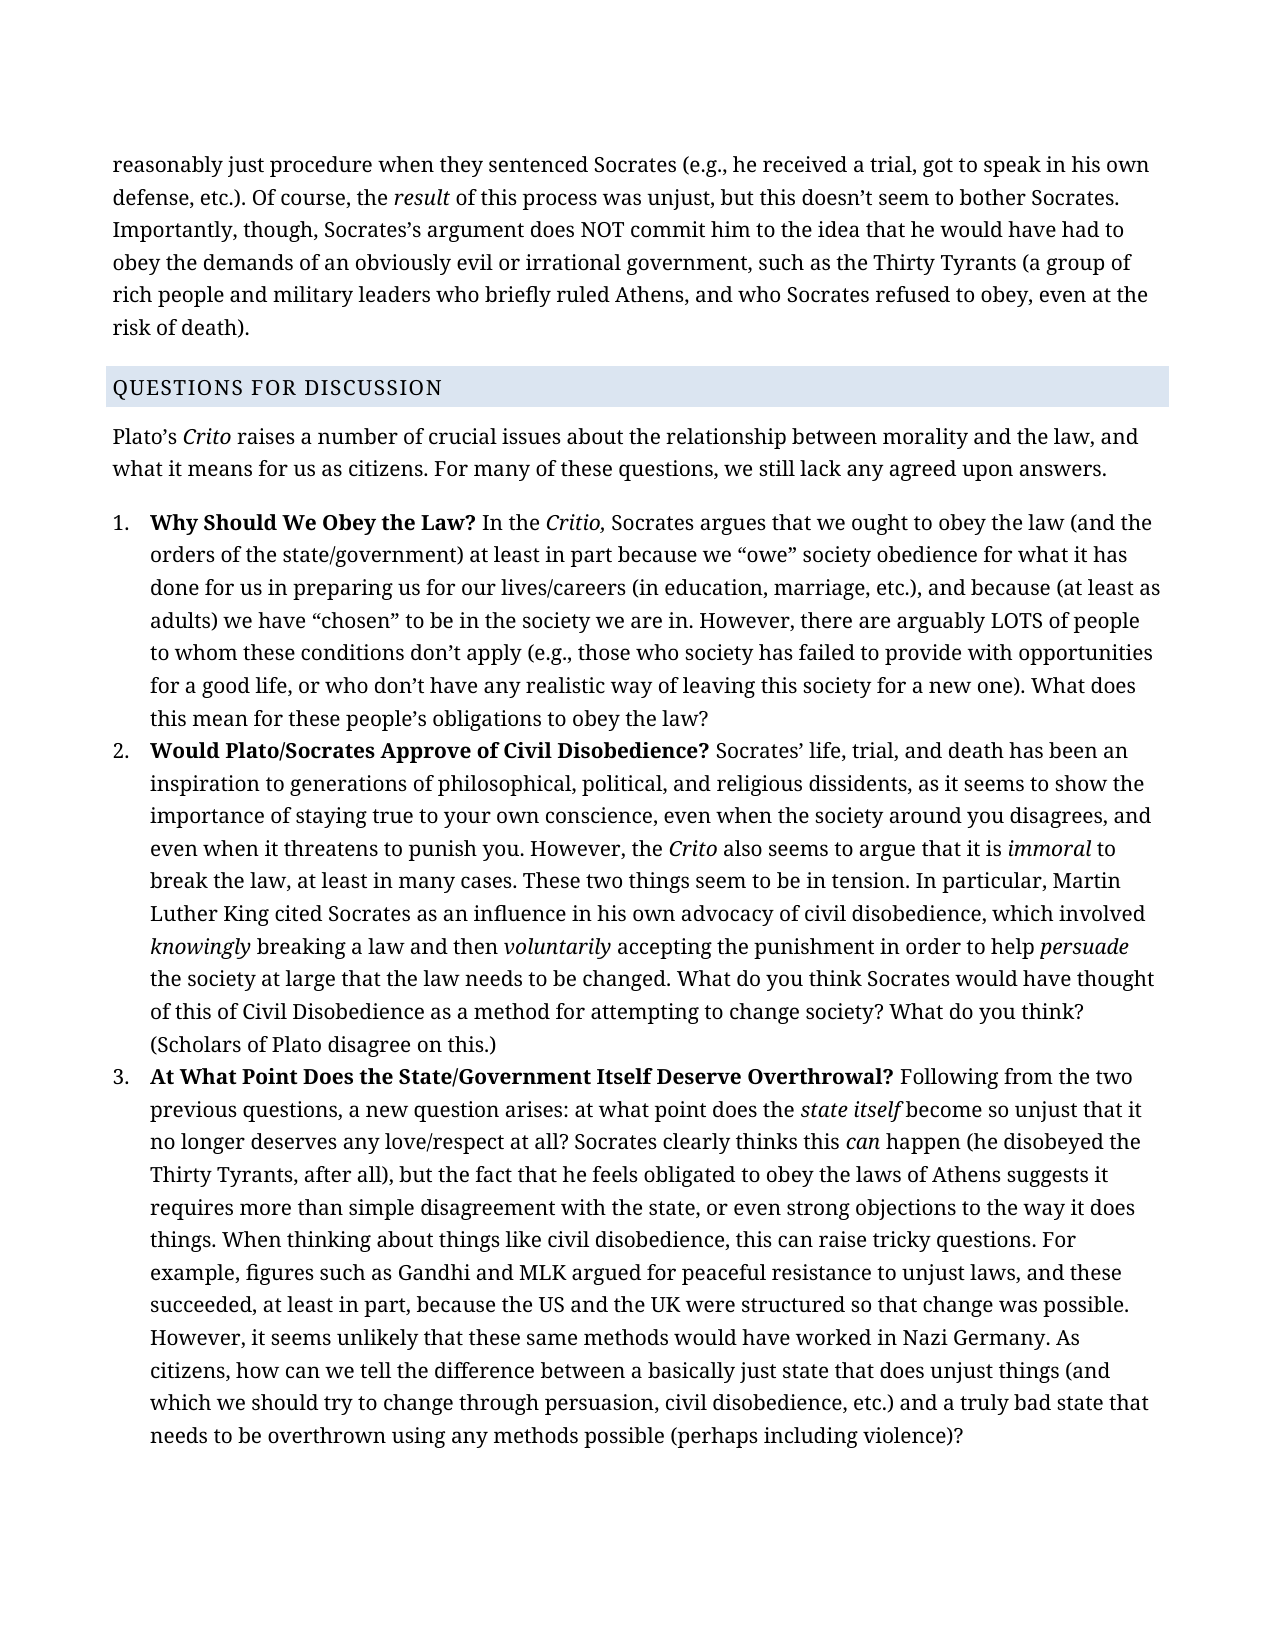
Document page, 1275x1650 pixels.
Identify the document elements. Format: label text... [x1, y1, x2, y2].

list Would Plato/Socrates Approve of Civil Disobedience? Socrates’ life, trial, and death has been an inspiration to generations of philosophical, political, and religious dissidents, as it seems to show the importance of staying true to your own conscience, even when the society around you disagrees, and even when it threatens to punish you. However, the Crito also seems to argue that it is immoral to break the law, at least in many cases. These two things seem to be in tension. In particular, Martin Luther King cited Socrates as an influence in his own advocacy of civil disobedience, which involved knowingly breaking a law and then voluntarily accepting the punishment in order to help persuade the society at large that the law needs to be changed. What do you think Socrates would have thought of this of Civil Disobedience as a method for attempting to change society? What do you think? (Scholars of Plato disagree on this.) [112, 736, 1162, 1058]
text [112, 150, 1162, 341]
subtitle Questions for Discussion [113, 373, 1162, 401]
list Why Should We Obey the Law? In the Critio, Socrates argues that we ought to obey the law (and the orders of the state/government) at least in part because we “owe” society obedience for what it has done for us in preparing us for our lives/careers (in education, marriage, etc.), and because (at least as adults) we have “chosen” to be in the society we are in. However, there are arguably LOTS of people to whom these conditions don’t apply (e.g., those who society has failed to provide with opportunities for a good life, or who don’t have any realistic way of leaving this society for a new one). What does this mean for these people’s obligations to obey the law? [112, 508, 1162, 732]
text Plato’s Crito raises a number of crucial issues about the relationship between morality and the law, and what it means for us as citizens. For many of these questions, we still lack any agreed upon answers. [112, 422, 1162, 483]
list At What Point Does the State/Government Itself Deserve Overthrowal? Following from the two previous questions, a new question arises: at what point does the state itself become so unjust that it no longer deserves any love/respect at all? Socrates clearly thinks this can happen (he disobeyed the Thirty Tyrants, after all), but the fact that he feels obligated to obey the laws of Athens suggests it requires more than simple disagreement with the state, or even strong objections to the way it does things. When thinking about things like civil disobedience, this can raise tricky questions. For example, figures such as Gandhi and MLK argued for peaceful resistance to unjust laws, and these succeeded, at least in part, because the US and the UK were structured so that change was possible. However, it seems unlikely that these same methods would have worked in Nazi Germany. As citizens, how can we tell the difference between a basically just state that does unjust things (and which we should try to change through persuasion, civil disobedience, etc.) and a truly bad state that needs to be overthrown using any methods possible (perhaps including violence)? [112, 1062, 1162, 1449]
